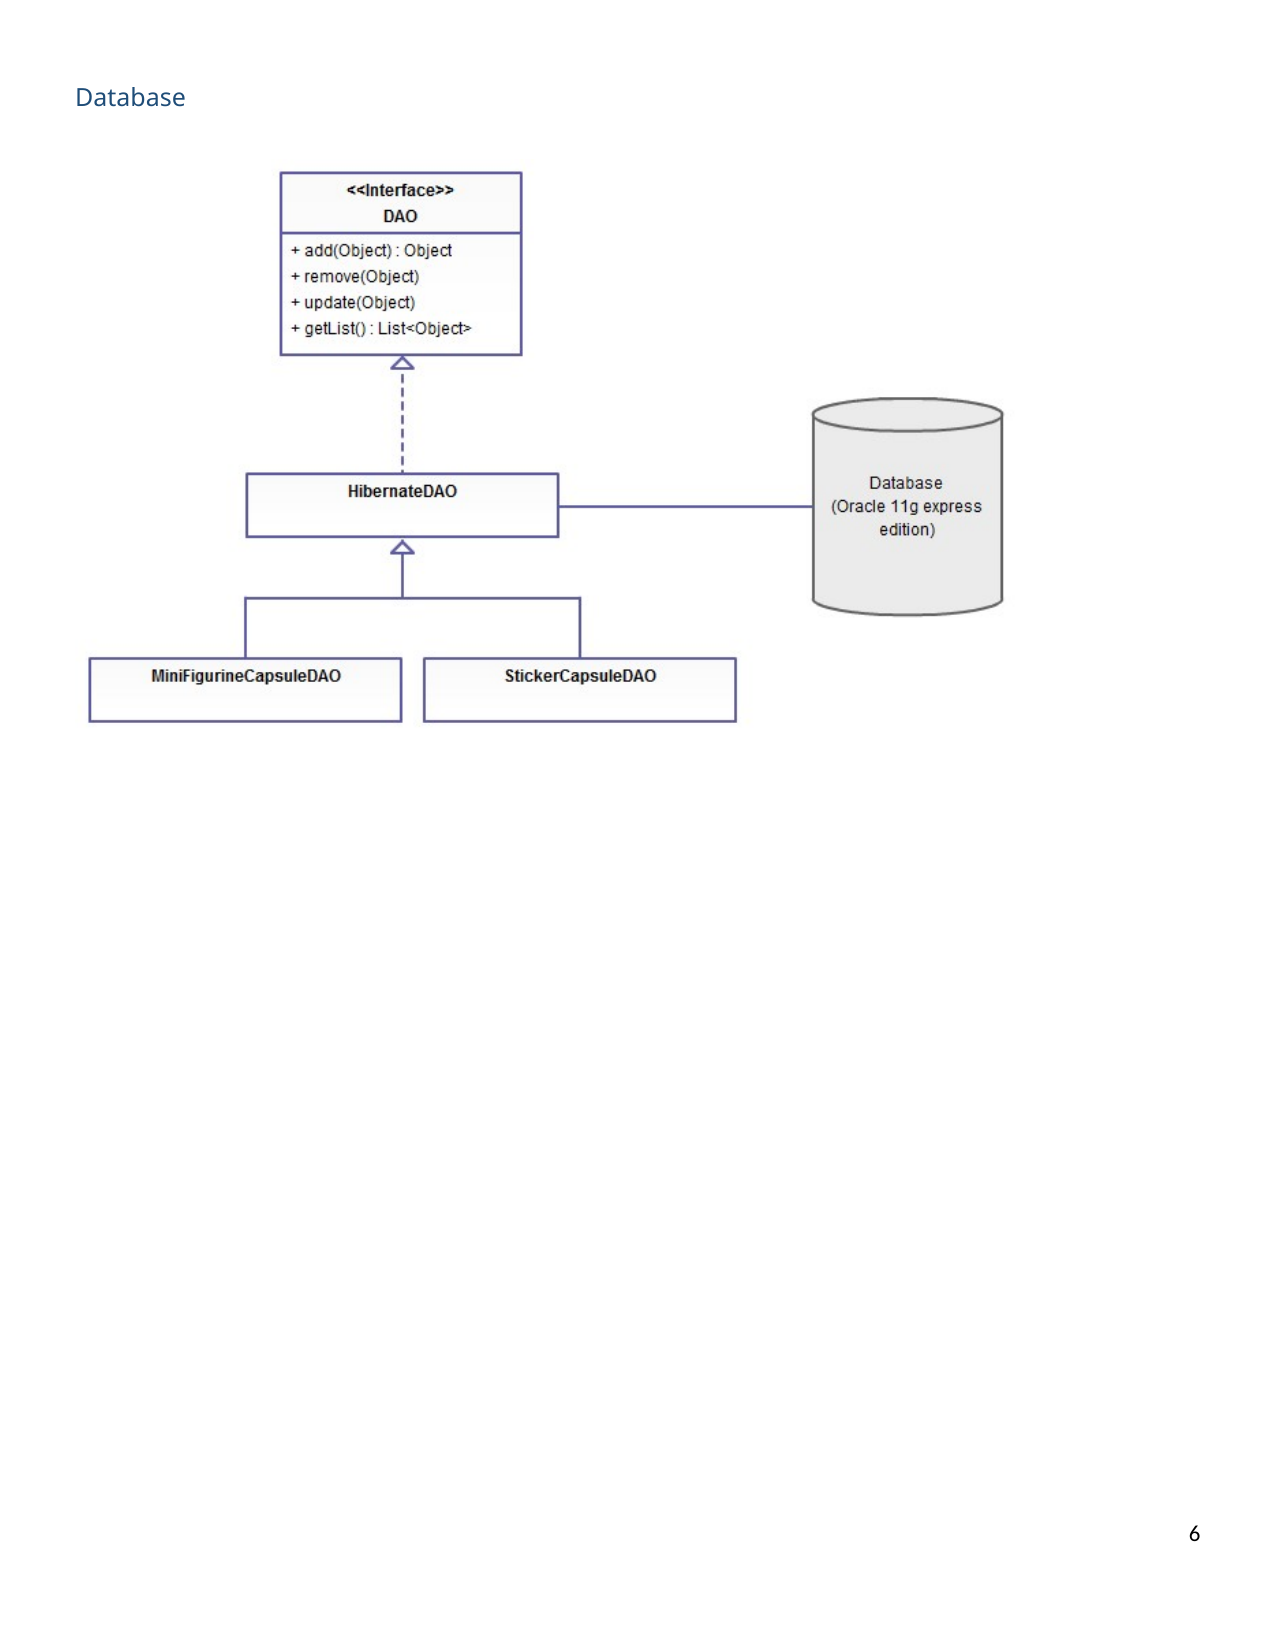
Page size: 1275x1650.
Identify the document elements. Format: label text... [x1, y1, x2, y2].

subtitle Database [75, 79, 1200, 113]
picture [75, 159, 1017, 764]
